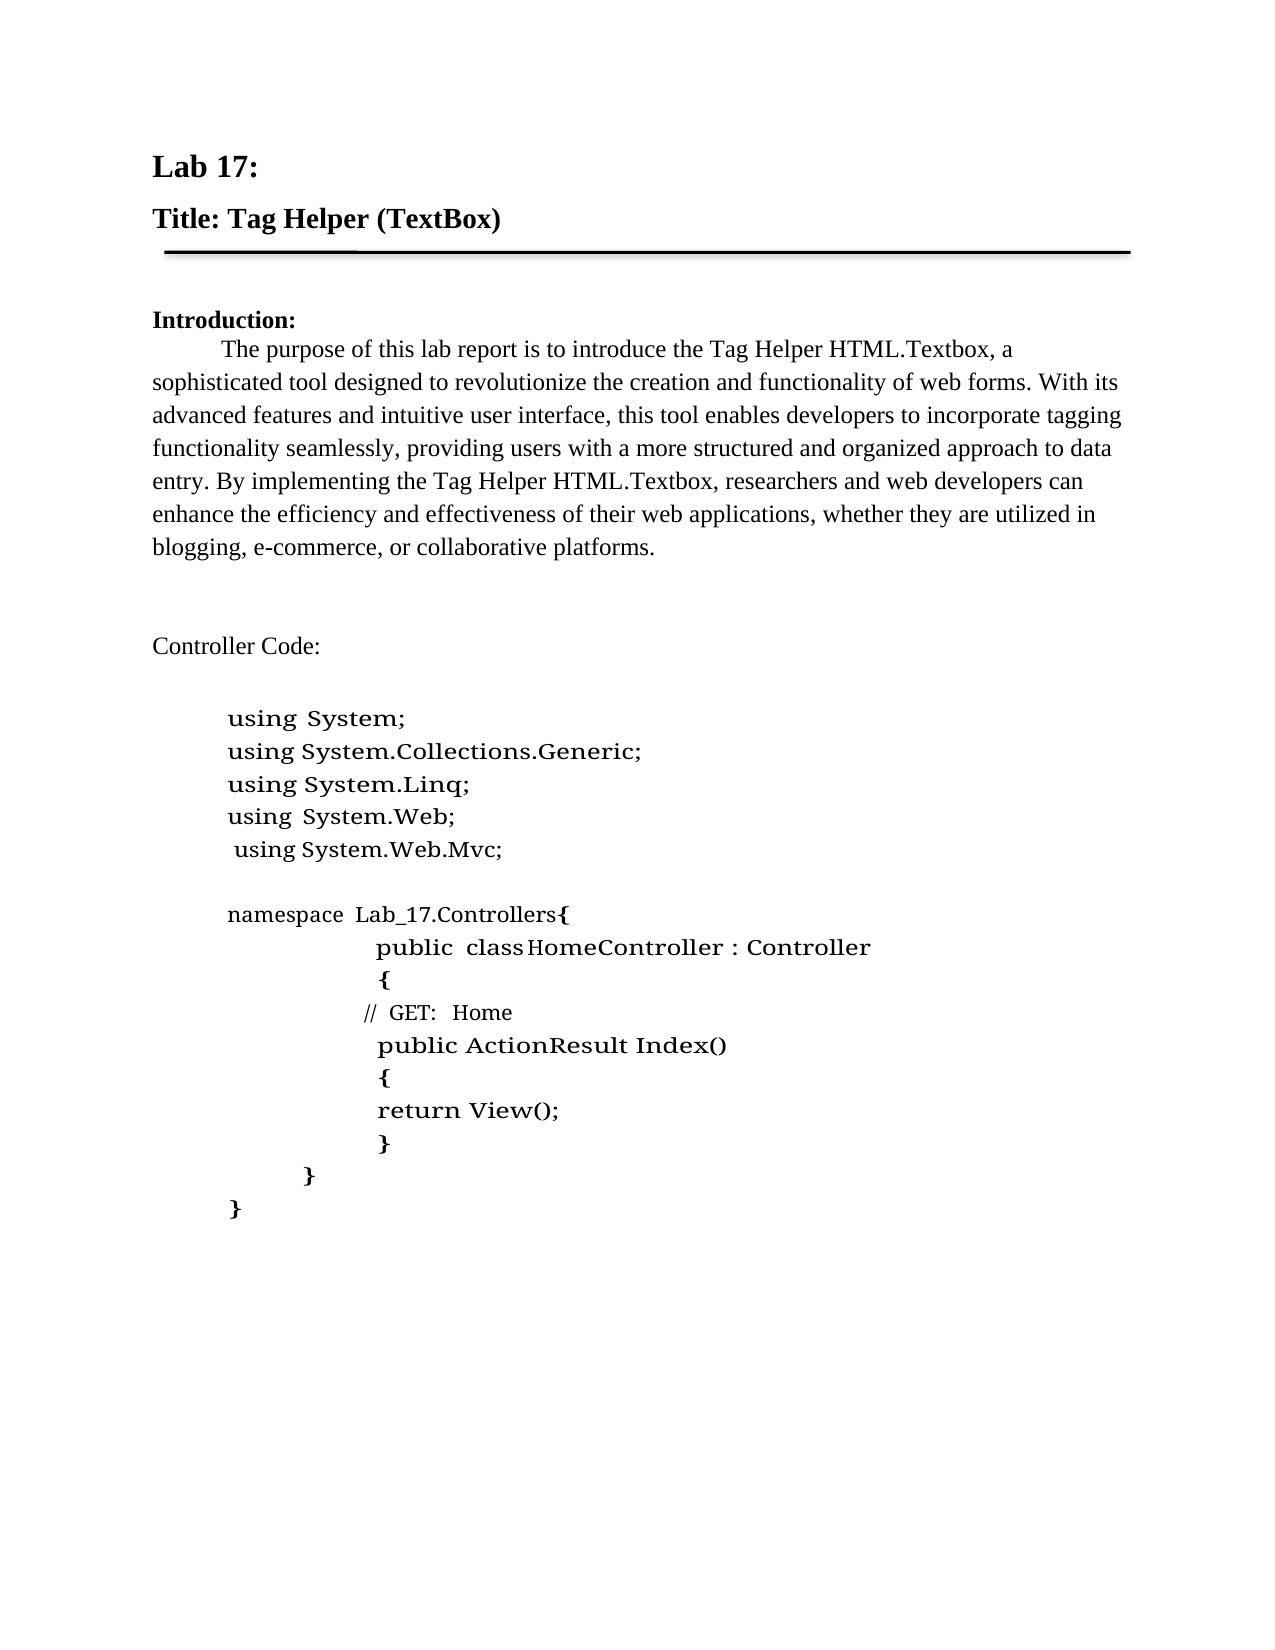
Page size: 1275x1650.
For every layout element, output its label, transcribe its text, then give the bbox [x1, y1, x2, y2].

text using System.Web.Mvc; [167, 835, 697, 863]
text } [335, 1129, 1140, 1157]
text Title: Tag Helper (TextBox) [152, 201, 1100, 234]
text { [335, 1063, 1140, 1092]
text using System.Web; [167, 802, 697, 831]
text Introduction: [152, 305, 1140, 334]
text return View(); [306, 1096, 1140, 1124]
text // GET: Home [260, 998, 1140, 1027]
text namespace Lab_17.Controllers{ [167, 900, 1140, 929]
text The purpose of this lab report is to introduce the Tag Helper HTML.Textbox, a sophisticated tool designed to revolutionize the creation and functionality of web forms. With its advanced features and intuitive user interface, this tool enables developers to incorporate tagging functionality seamlessly, providing users with a more structured and organized approach to data entry. By implementing the Tag Helper HTML.Textbox, researchers and web developers can enhance the efficiency and effectiveness of their web applications, whether they are utilized in blogging, e-commerce, or collaborative platforms. [152, 334, 1140, 561]
text public ActionResult Index() [335, 1031, 1140, 1059]
text } [228, 1194, 1140, 1222]
text using System.Collections.Generic; [167, 737, 851, 766]
text using System; [167, 704, 1140, 733]
text { [321, 966, 1140, 994]
text Lab 17: [152, 147, 1100, 184]
text public class HomeController : Controller [213, 933, 1140, 961]
text } [288, 1161, 1140, 1190]
text using System.Linq; [167, 770, 851, 798]
text Controller Code: [152, 631, 1140, 660]
